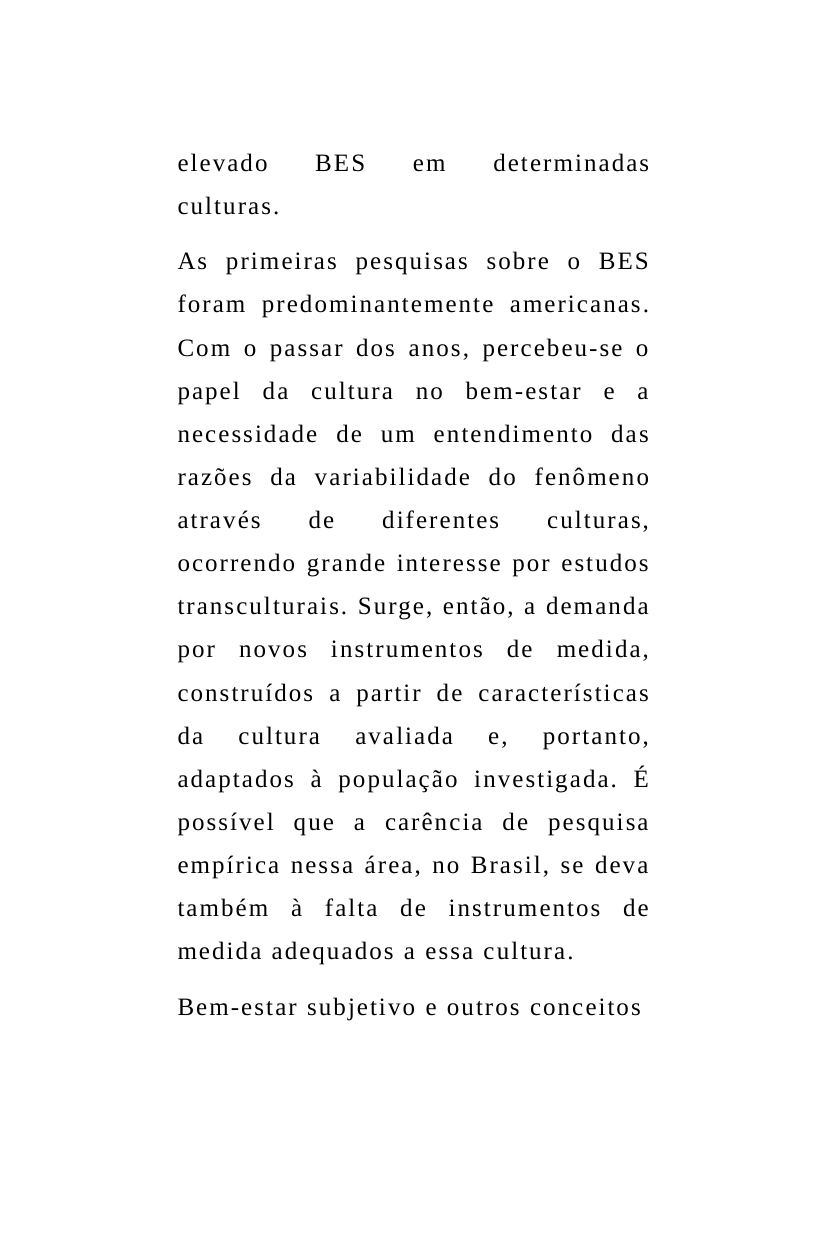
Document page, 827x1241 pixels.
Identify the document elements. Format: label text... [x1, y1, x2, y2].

text Bem-estar subjetivo e outros conceitos [177, 992, 649, 1021]
text As primeiras pesquisas sobre o BES foram predominantemente americanas. Com o passar dos anos, percebeu-se o papel da cultura no bem-estar e a necessidade de um entendimento das razões da variabilidade do fenômeno através de diferentes culturas, ocorrendo grande interesse por estudos transculturais. Surge, então, a demanda por novos instrumentos de medida, construídos a partir de características da cultura avaliada e, portanto, adaptados à população investigada. É possível que a carência de pesquisa empírica nessa área, no Brasil, se deva também à falta de instrumentos de medida adequados a essa cultura. [177, 246, 649, 965]
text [177, 148, 649, 219]
